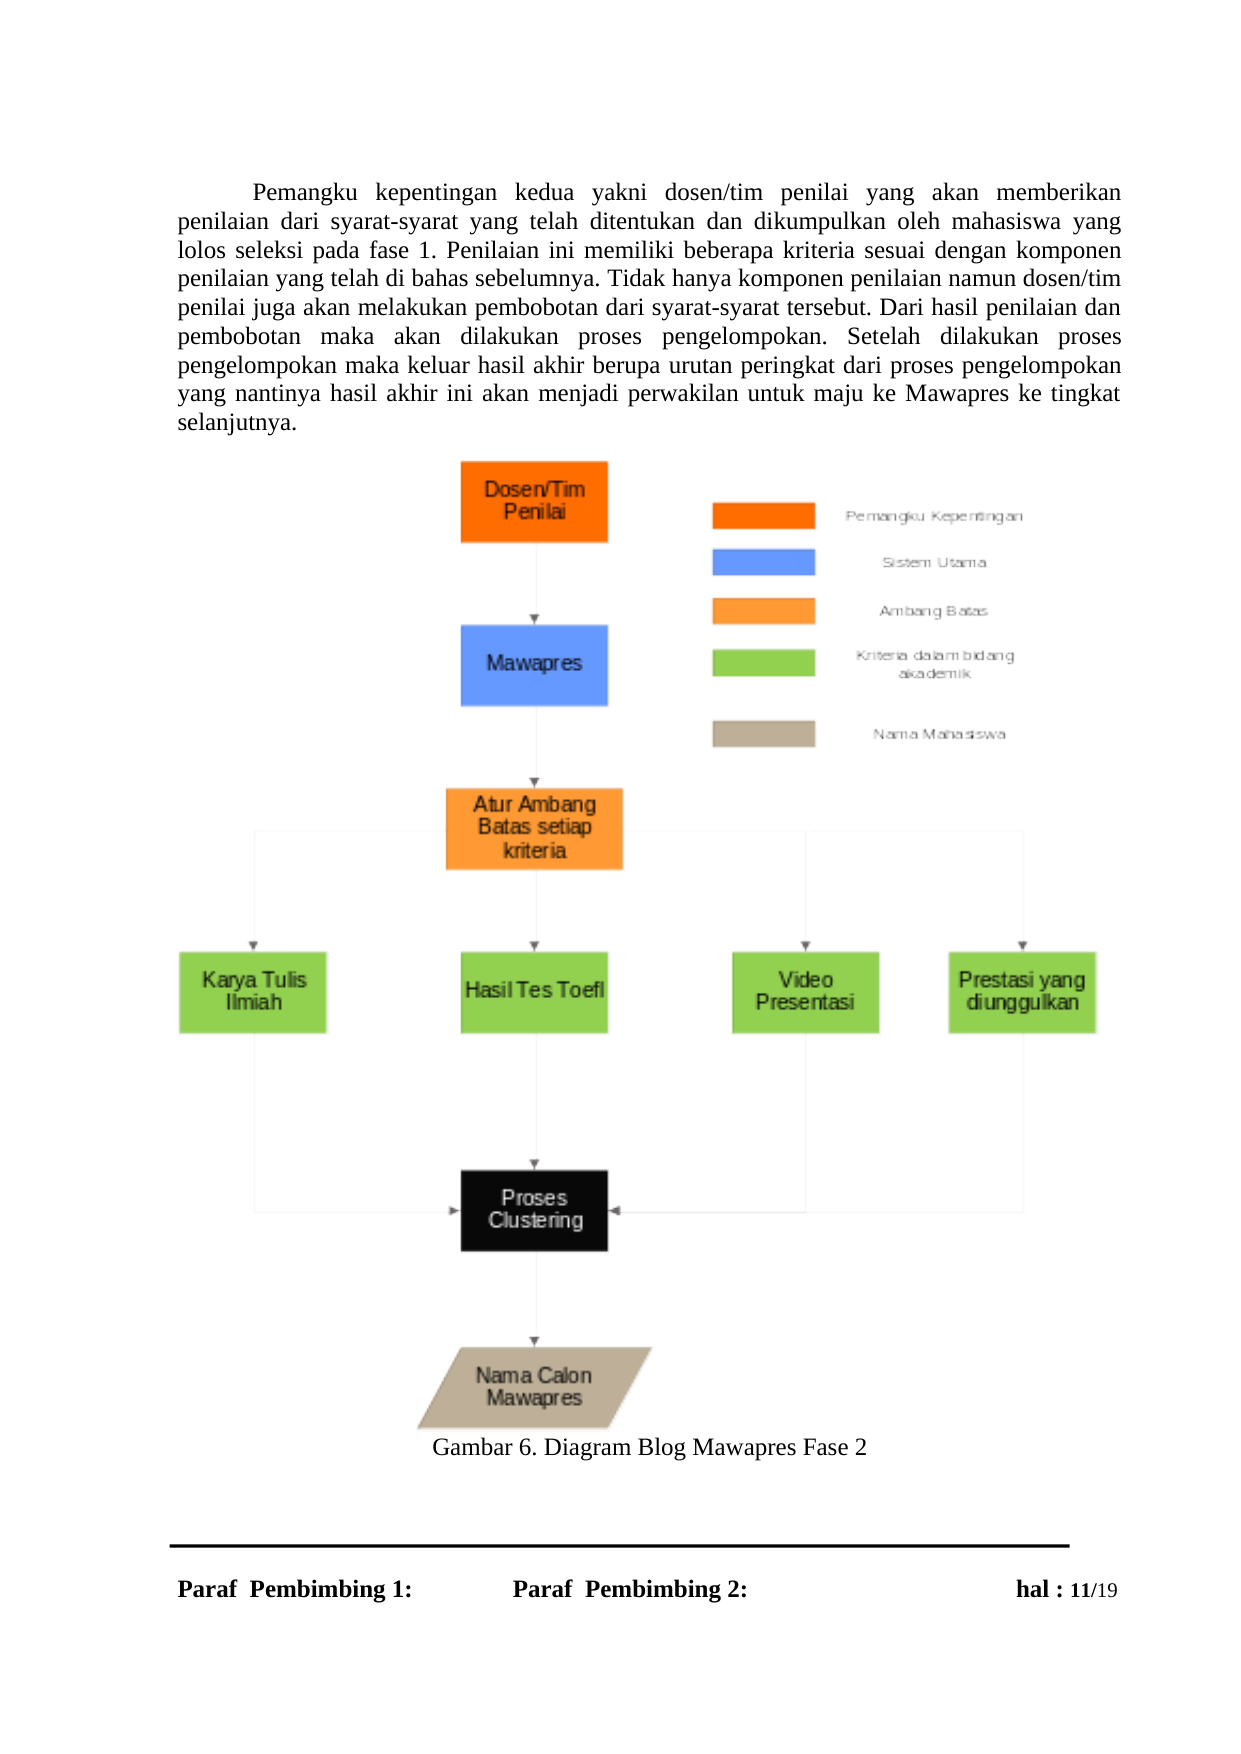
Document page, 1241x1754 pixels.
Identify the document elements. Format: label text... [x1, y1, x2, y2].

text Gambar 6. Diagram Blog Mawapres Fase 2 [177, 1432, 1122, 1461]
text Pemangku kepentingan kedua yakni dosen/tim penilai yang akan memberikan penilaian dari syarat-syarat yang telah ditentukan dan dikumpulkan oleh mahasiswa yang lolos seleksi pada fase 1. Penilaian ini memiliki beberapa kriteria sesuai dengan komponen penilaian yang telah di bahas sebelumnya. Tidak hanya komponen penilaian namun dosen/tim penilai juga akan melakukan pembobotan dari syarat-syarat tersebut. Dari hasil penilaian dan pembobotan maka akan dilakukan proses pengelompokan. Setelah dilakukan proses pengelompokan maka keluar hasil akhir berupa urutan peringkat dari proses pengelompokan yang nantinya hasil akhir ini akan menjadi perwakilan untuk maju ke Mawapres ke tingkat selanjutnya. [177, 177, 1122, 436]
